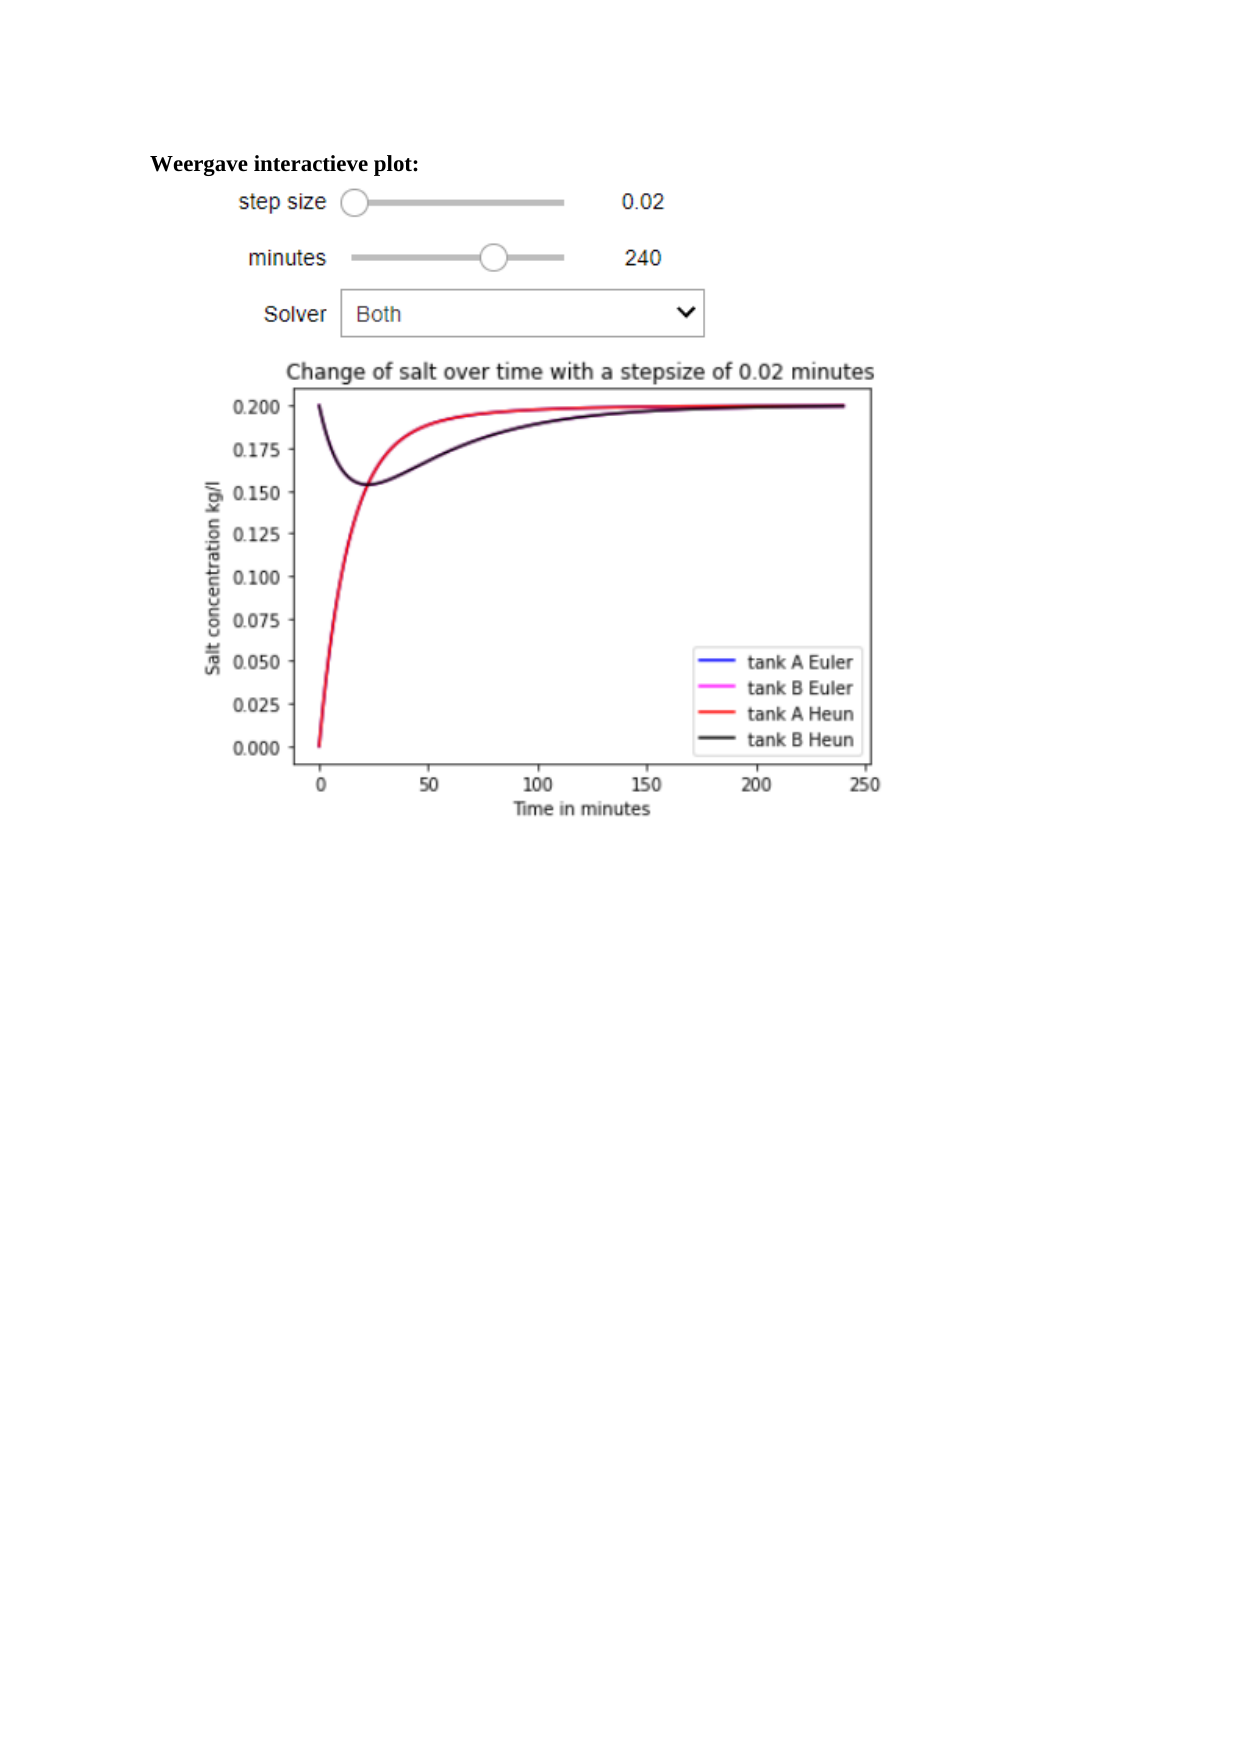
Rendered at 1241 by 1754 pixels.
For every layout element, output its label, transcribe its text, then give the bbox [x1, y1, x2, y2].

picture [150, 178, 910, 845]
